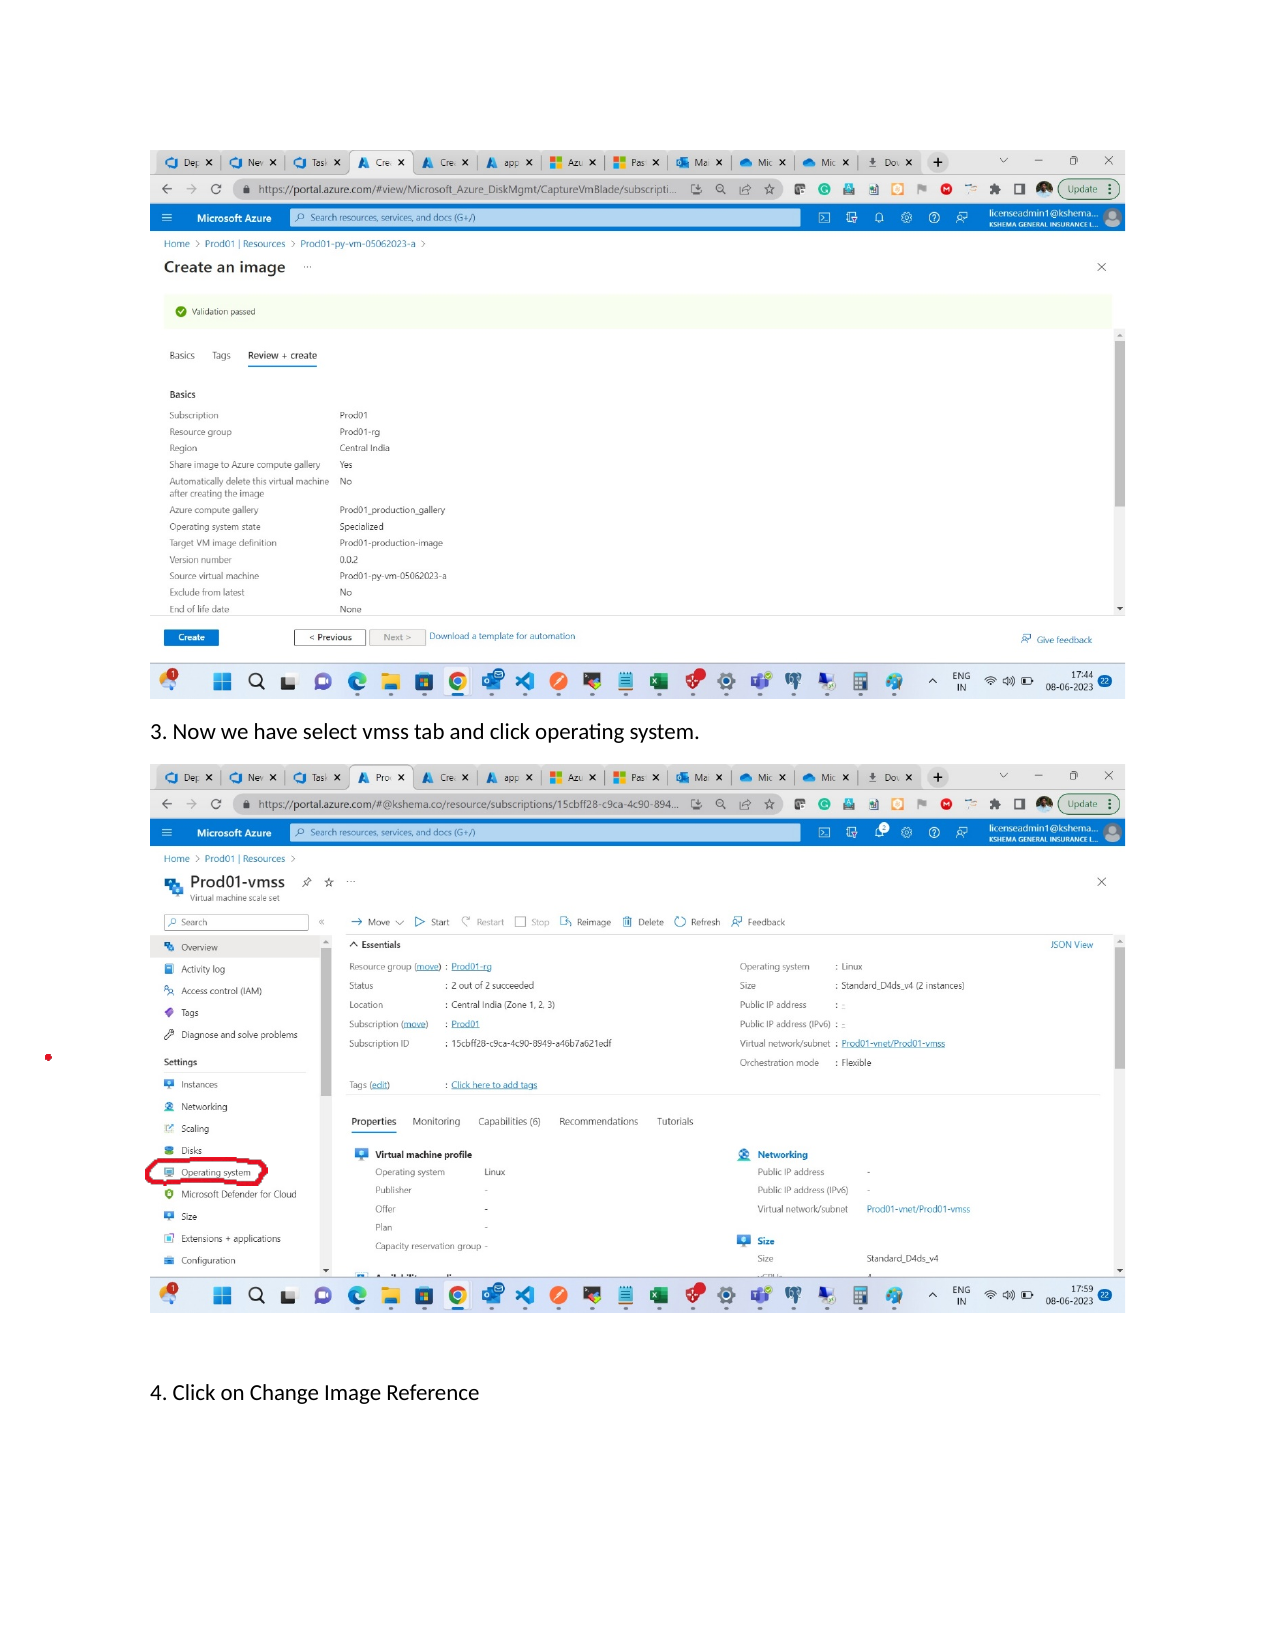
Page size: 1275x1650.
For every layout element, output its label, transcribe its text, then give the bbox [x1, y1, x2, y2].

picture [45, 1054, 52, 1061]
picture [150, 150, 1125, 699]
picture [145, 764, 1125, 1313]
text 3. Now we have select vmss tab and click operating system. [150, 717, 1125, 745]
text 4. Click on Change Image Reference [150, 1378, 1125, 1406]
